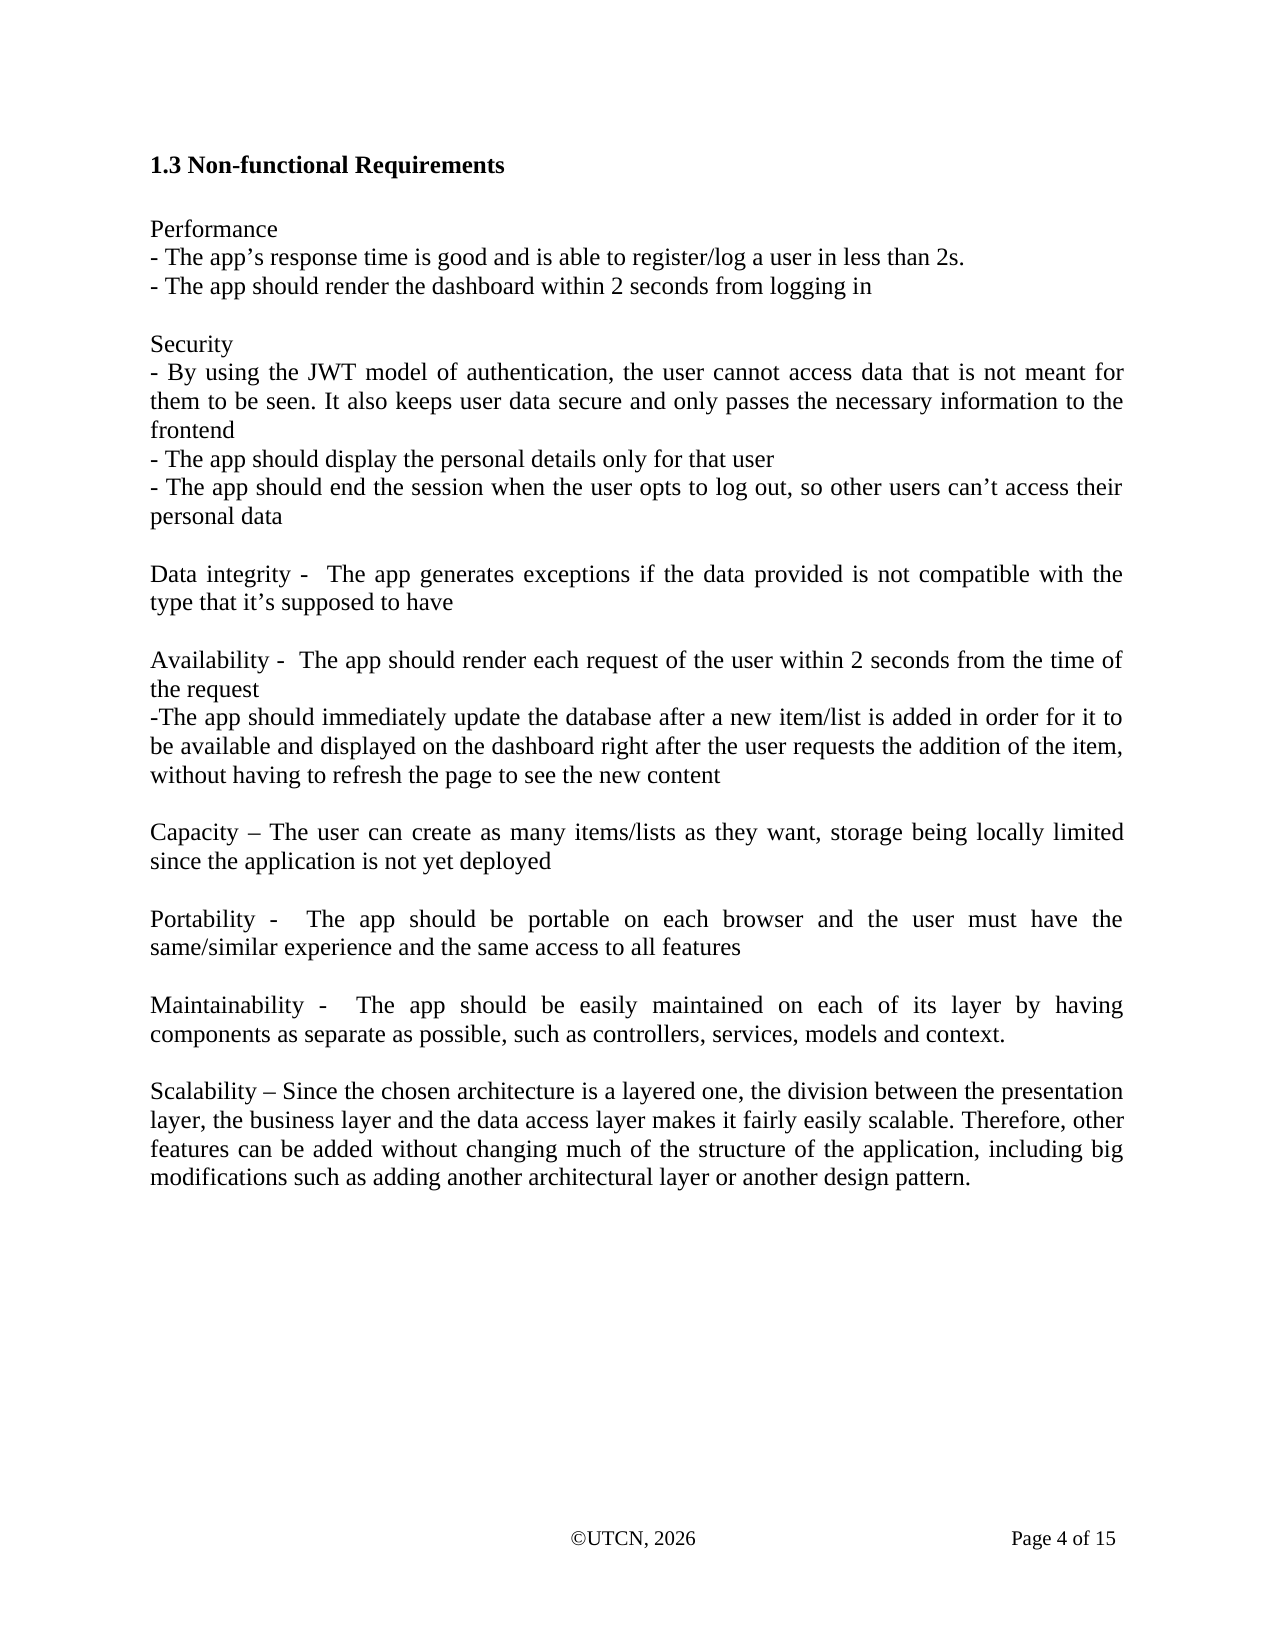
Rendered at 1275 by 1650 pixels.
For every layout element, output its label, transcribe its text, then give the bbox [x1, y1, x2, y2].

text Scalability – Since the chosen architecture is a layered one, the division between the presentation layer, the business layer and the data access layer makes it fairly easily scalable. Therefore, other features can be added without changing much of the structure of the application, including big modifications such as adding another architectural layer or another design pattern. [150, 1076, 1125, 1191]
subtitle Non-functional Requirements [150, 150, 1125, 179]
text Capacity – The user can create as many items/lists as they want, storage being locally limited since the application is not yet deployed [150, 817, 1125, 875]
text Data integrity - The app generates exceptions if the data provided is not compatible with the type that it’s supposed to have [150, 559, 1125, 616]
text - By using the JWT model of authentication, the user cannot access data that is not meant for them to be seen. It also keeps user data secure and only passes the necessary information to the frontend [150, 357, 1125, 444]
text - The app’s response time is good and is able to register/log a user in less than 2s. [150, 242, 1125, 271]
text Performance [150, 214, 1125, 242]
text -The app should immediately update the database after a new item/list is added in order for it to be available and displayed on the dashboard right after the user requests the addition of the item, without having to refresh the page to see the new content [150, 702, 1125, 789]
text - The app should end the session when the user opts to log out, so other users can’t access their personal data [150, 472, 1125, 530]
text Availability - The app should render each request of the user within 2 seconds from the time of the request [150, 645, 1125, 702]
text Portability - The app should be portable on each browser and the user must have the same/similar experience and the same access to all features [150, 904, 1125, 961]
text Maintainability - The app should be easily maintained on each of its layer by having components as separate as possible, such as controllers, services, models and context. [150, 990, 1125, 1047]
text Security [150, 329, 1125, 357]
text - The app should render the dashboard within 2 seconds from logging in [150, 271, 1125, 300]
text - The app should display the personal details only for that user [150, 444, 1125, 472]
